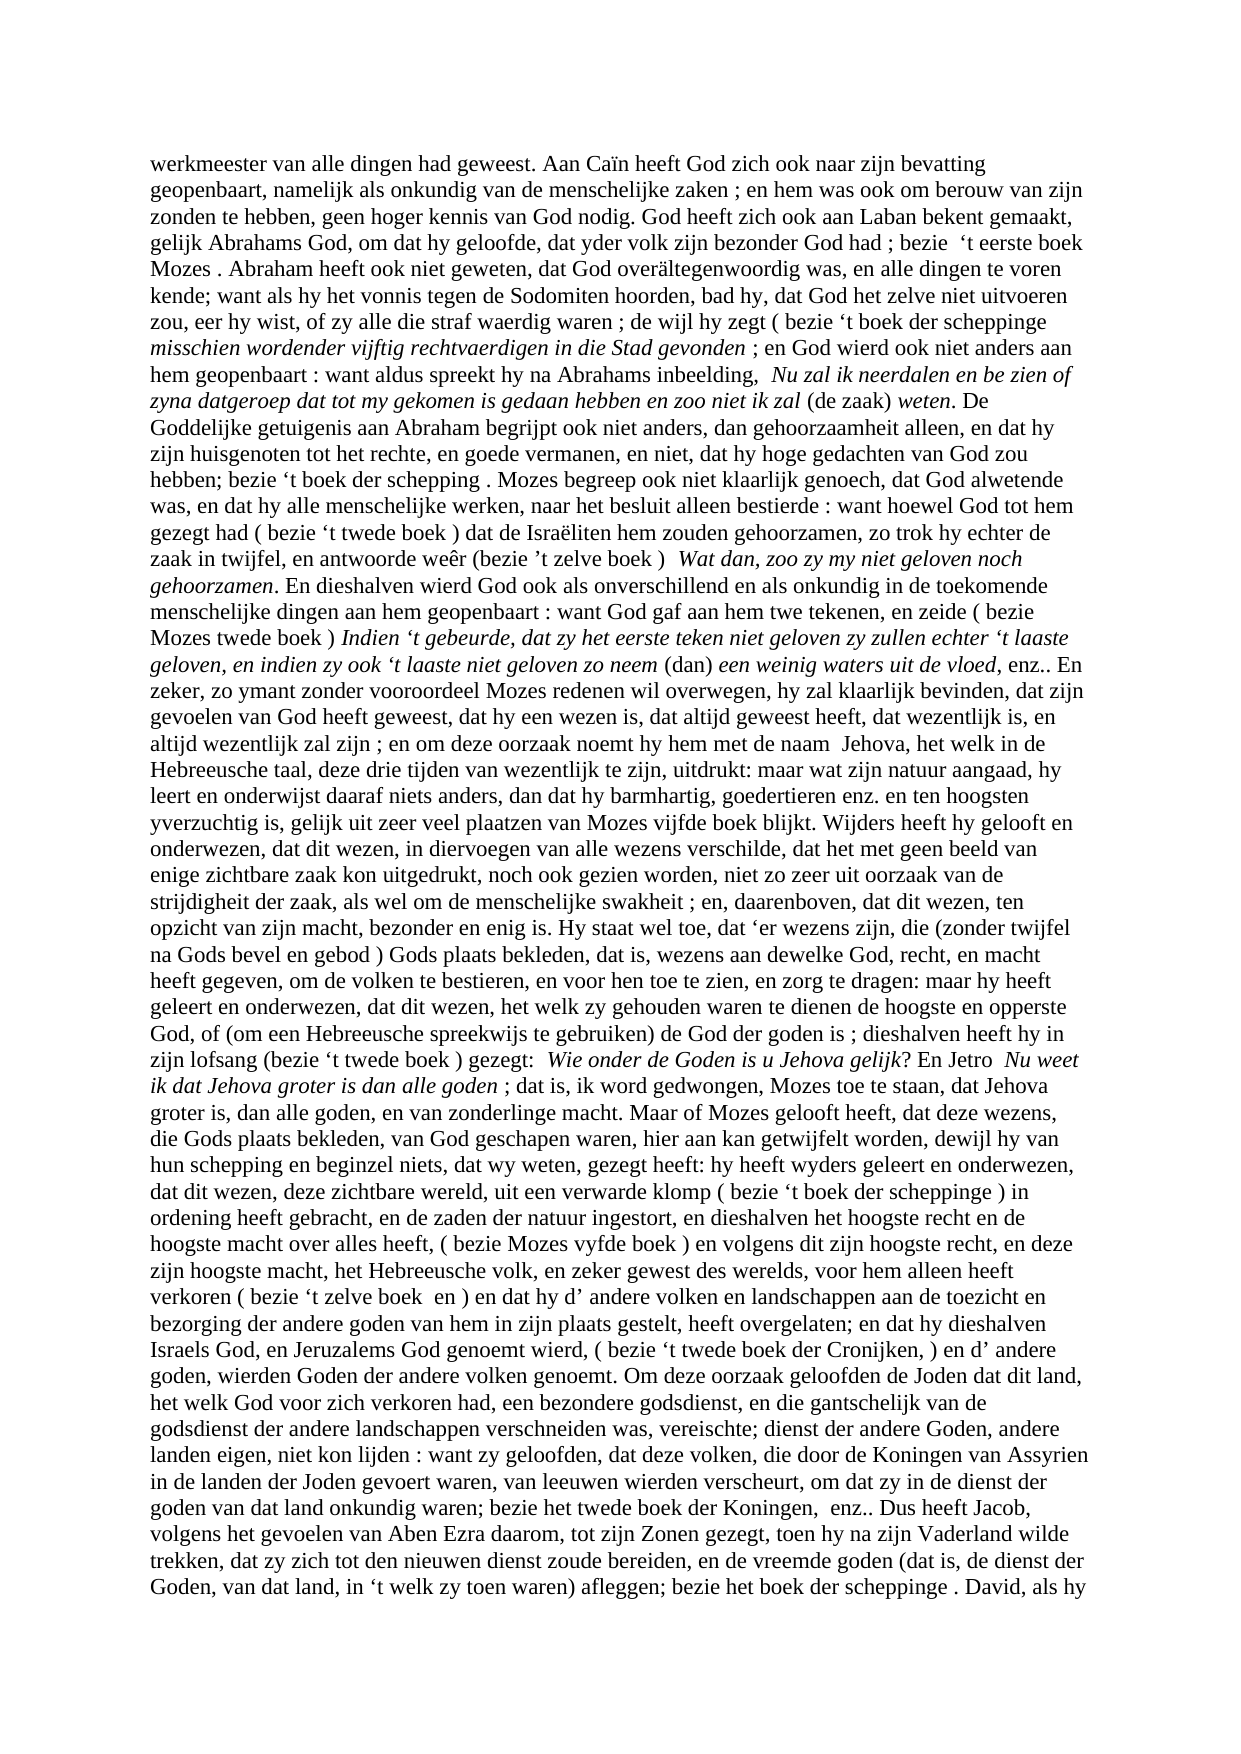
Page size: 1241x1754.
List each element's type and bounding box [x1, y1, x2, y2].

text [150, 150, 1090, 1599]
